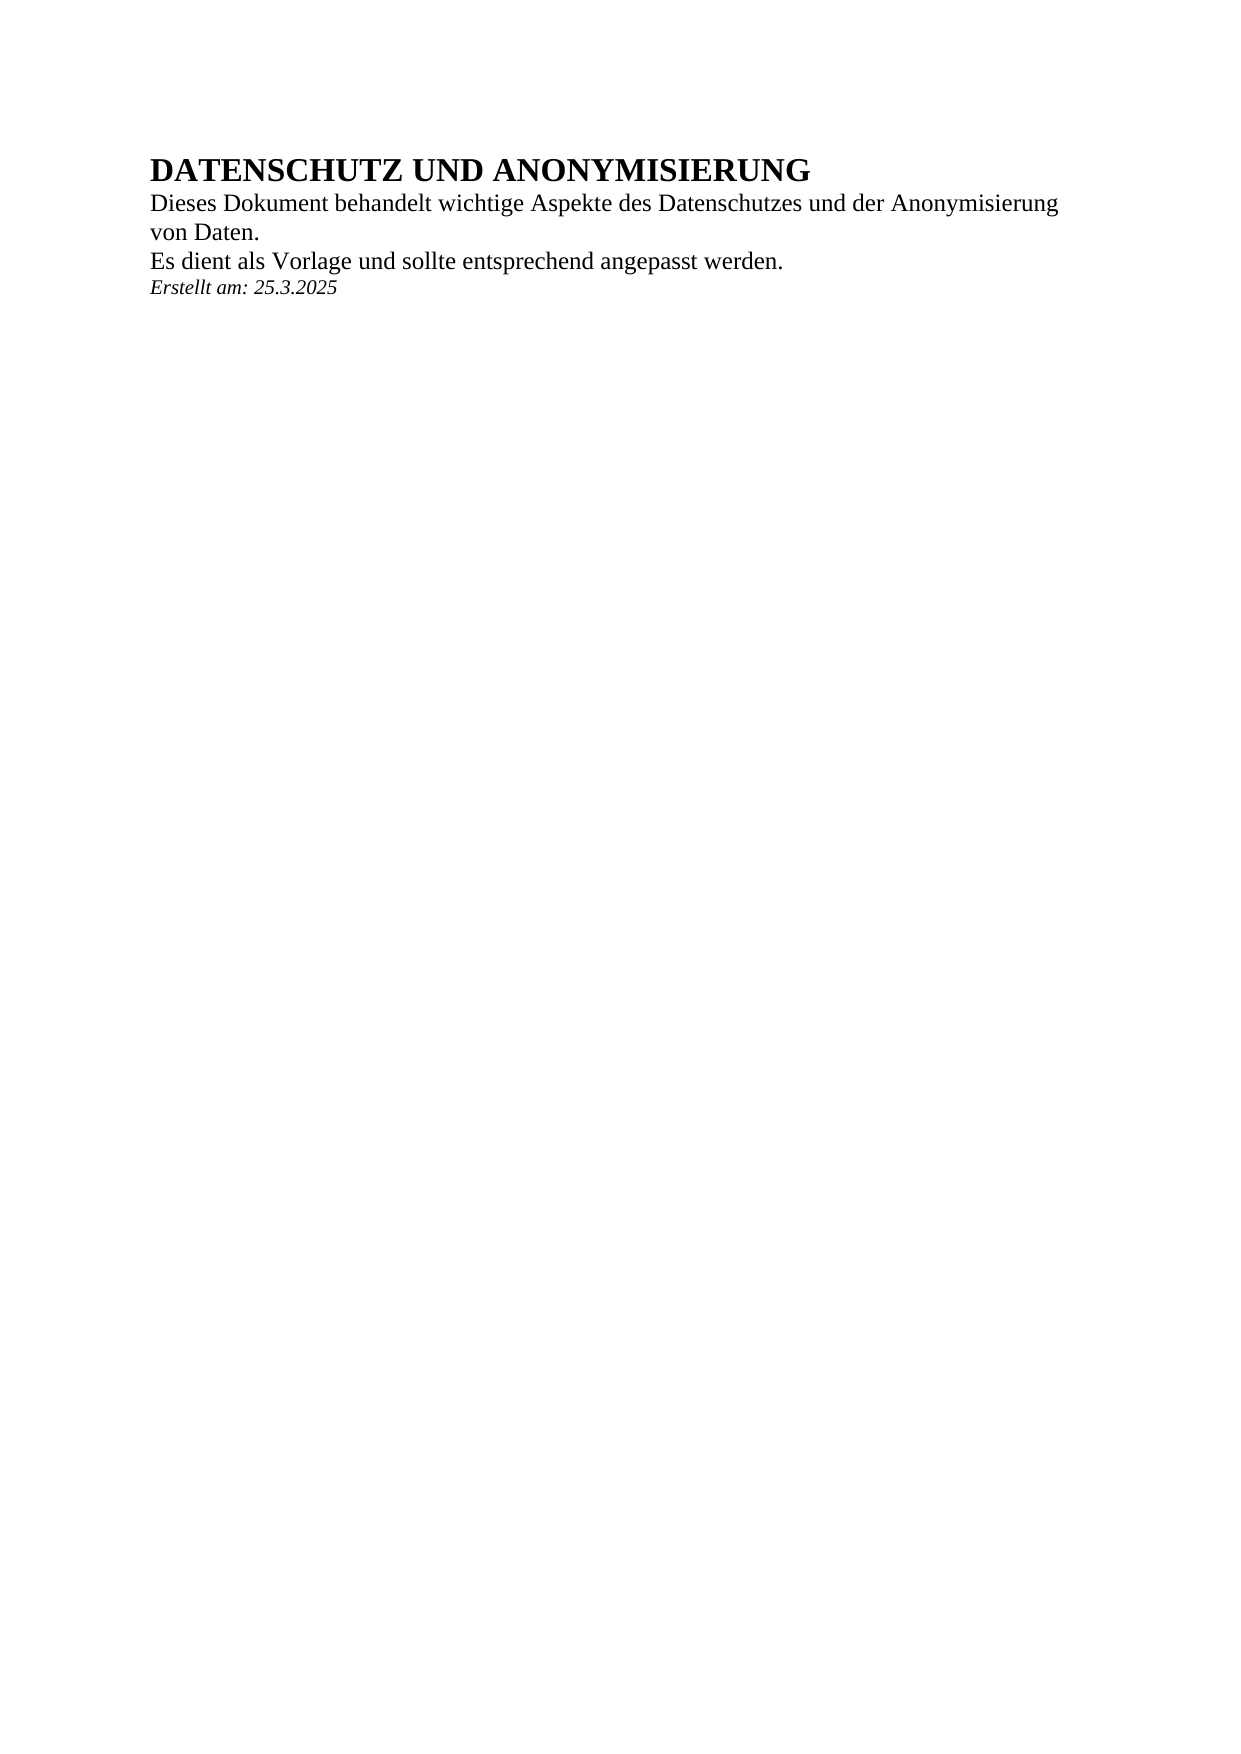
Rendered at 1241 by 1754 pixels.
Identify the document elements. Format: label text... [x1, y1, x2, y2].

text Es dient als Vorlage und sollte entsprechend angepasst werden. [150, 246, 1090, 274]
text DATENSCHUTZ UND ANONYMISIERUNG [150, 150, 1090, 188]
text Erstellt am: 25.3.2025 [150, 274, 1090, 299]
text Dieses Dokument behandelt wichtige Aspekte des Datenschutzes und der Anonymisierung von Daten. [150, 188, 1090, 246]
